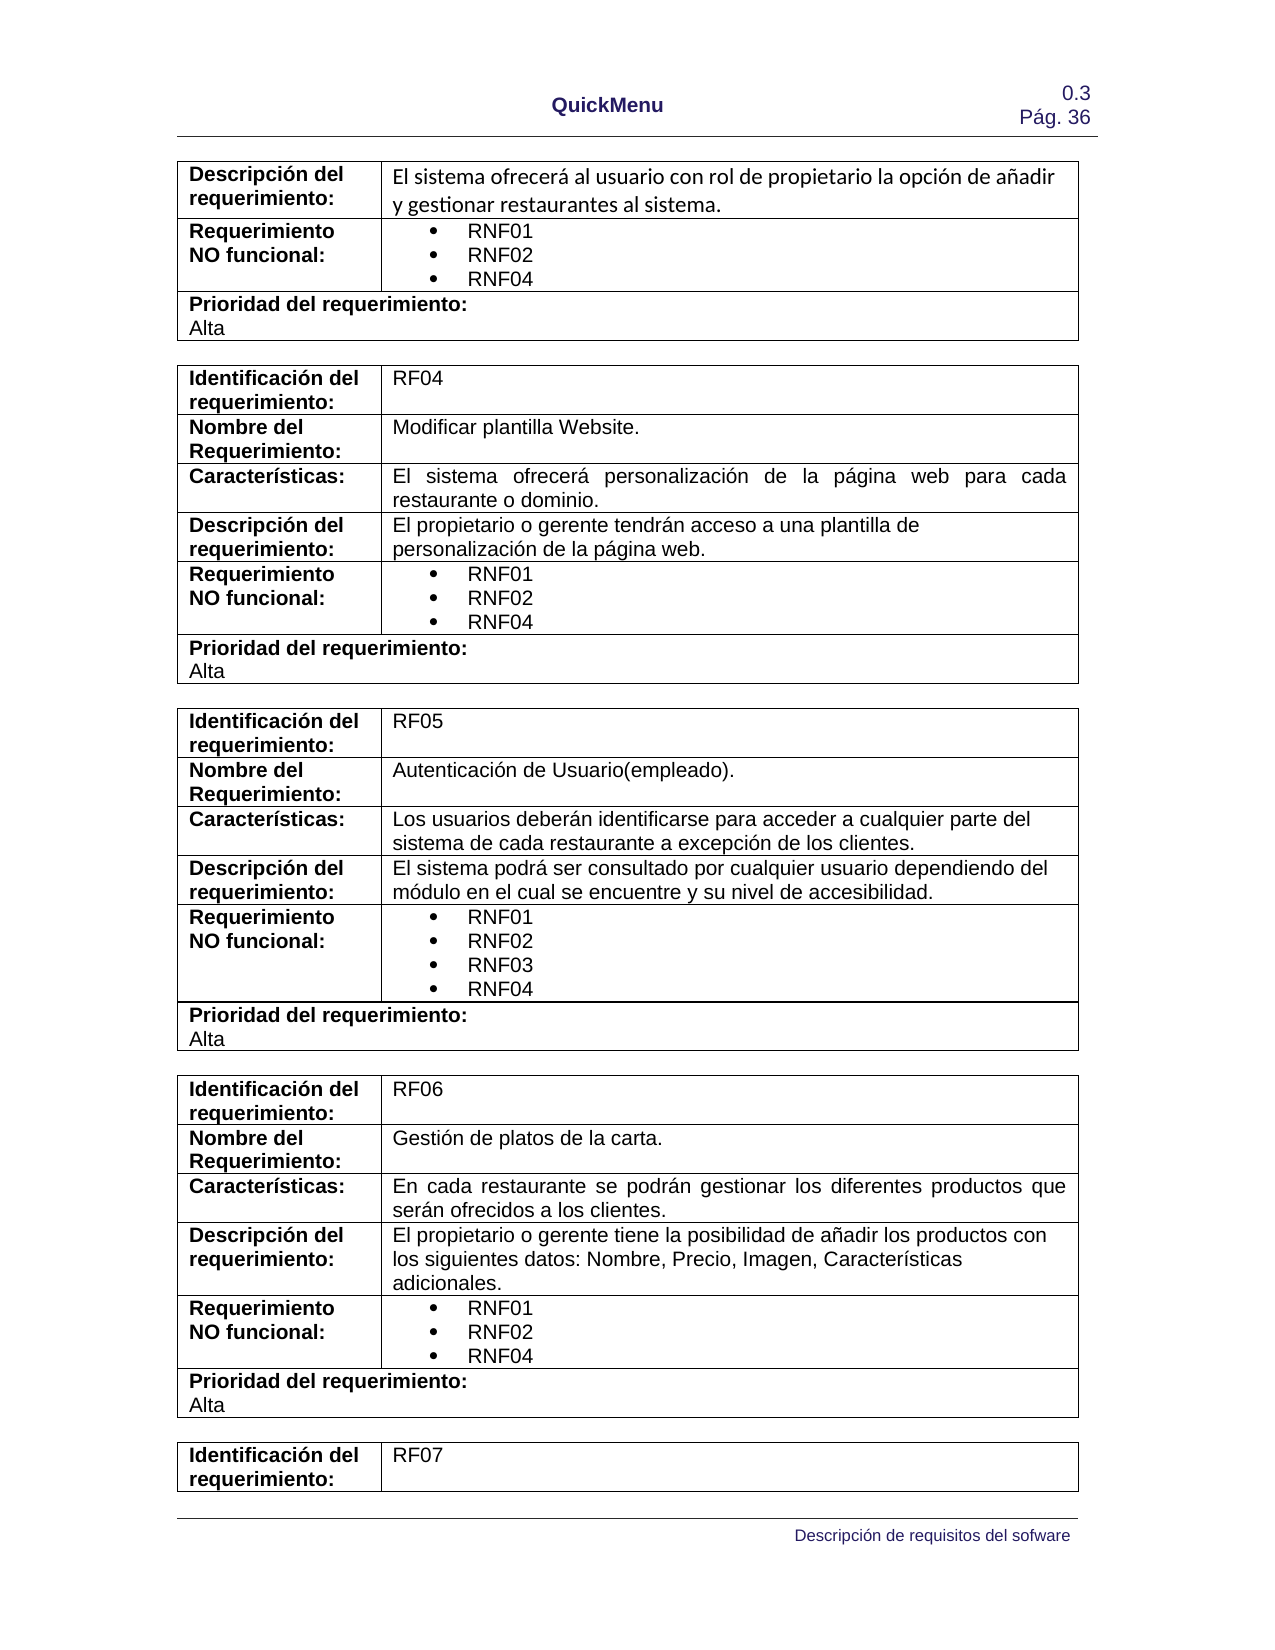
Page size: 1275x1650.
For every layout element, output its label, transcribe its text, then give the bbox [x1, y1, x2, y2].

table_cell Requerimiento NO funcional: [178, 562, 381, 634]
table_cell Prioridad del requerimiento: Alta [178, 635, 1078, 683]
table_cell El sistema podrá ser consultado por cualquier usuario dependiendo del módulo en el cual se encuentre y su nivel de accesibilidad. [382, 856, 1078, 904]
table_cell RNF01 RNF02 RNF04 [382, 562, 1078, 634]
table_cell RNF01 RNF02 RNF04 [382, 219, 1078, 291]
table_cell Descripción del requerimiento: [178, 856, 381, 904]
table_cell El propietario o gerente tiene la posibilidad de añadir los productos con los siguientes datos: Nombre, Precio, Imagen, Características adicionales. [382, 1223, 1078, 1295]
table_header RF06 [382, 1076, 1078, 1124]
table_cell El sistema ofrecerá personalización de la página web para cada restaurante o dominio. [382, 464, 1078, 512]
table_cell El sistema ofrecerá al usuario con rol de propietario la opción de añadir y gestionar restaurantes al sistema. [382, 162, 1078, 218]
table_cell Los usuarios deberán identificarse para acceder a cualquier parte del sistema de cada restaurante a excepción de los clientes. [382, 807, 1078, 855]
table_cell Requerimiento NO funcional: [178, 905, 381, 1001]
table_cell En cada restaurante se podrán gestionar los diferentes productos que serán ofrecidos a los clientes. [382, 1174, 1078, 1222]
table_cell Descripción del requerimiento: [178, 1223, 381, 1295]
table_cell Autenticación de Usuario(empleado). [382, 758, 1078, 806]
table_header Identificación del requerimiento: [178, 366, 381, 414]
table_header Identificación del requerimiento: [178, 709, 381, 757]
table_cell El propietario o gerente tendrán acceso a una plantilla de personalización de la página web. [382, 513, 1078, 561]
table_cell Modificar plantilla Website. [382, 415, 1078, 463]
table_cell RNF01 RNF02 RNF04 [382, 1296, 1078, 1368]
table_cell Requerimiento NO funcional: [178, 219, 381, 291]
table_cell Características: [178, 1174, 381, 1222]
table_cell Gestión de platos de la carta. [382, 1125, 1078, 1173]
table_header RF07 [382, 1443, 1078, 1491]
table_cell Descripción del requerimiento: [178, 162, 381, 218]
table_cell Prioridad del requerimiento: Alta [178, 1369, 1078, 1417]
table_header Identificación del requerimiento: [178, 1076, 381, 1124]
table_cell Características: [178, 464, 381, 512]
table_header RF05 [382, 709, 1078, 757]
table_cell RNF01 RNF02 RNF03 RNF04 [382, 905, 1078, 1001]
table_cell Descripción del requerimiento: [178, 513, 381, 561]
table_cell Nombre del Requerimiento: [178, 758, 381, 806]
table_header Identificación del requerimiento: [178, 1443, 381, 1491]
table_cell Nombre del Requerimiento: [178, 1125, 381, 1173]
table_header RF04 [382, 366, 1078, 414]
table_cell Características: [178, 807, 381, 855]
table_cell Nombre del Requerimiento: [178, 415, 381, 463]
table_cell Prioridad del requerimiento: Alta [178, 1003, 1078, 1050]
table_cell Prioridad del requerimiento: Alta [178, 292, 1078, 340]
table_cell Requerimiento NO funcional: [178, 1296, 381, 1368]
